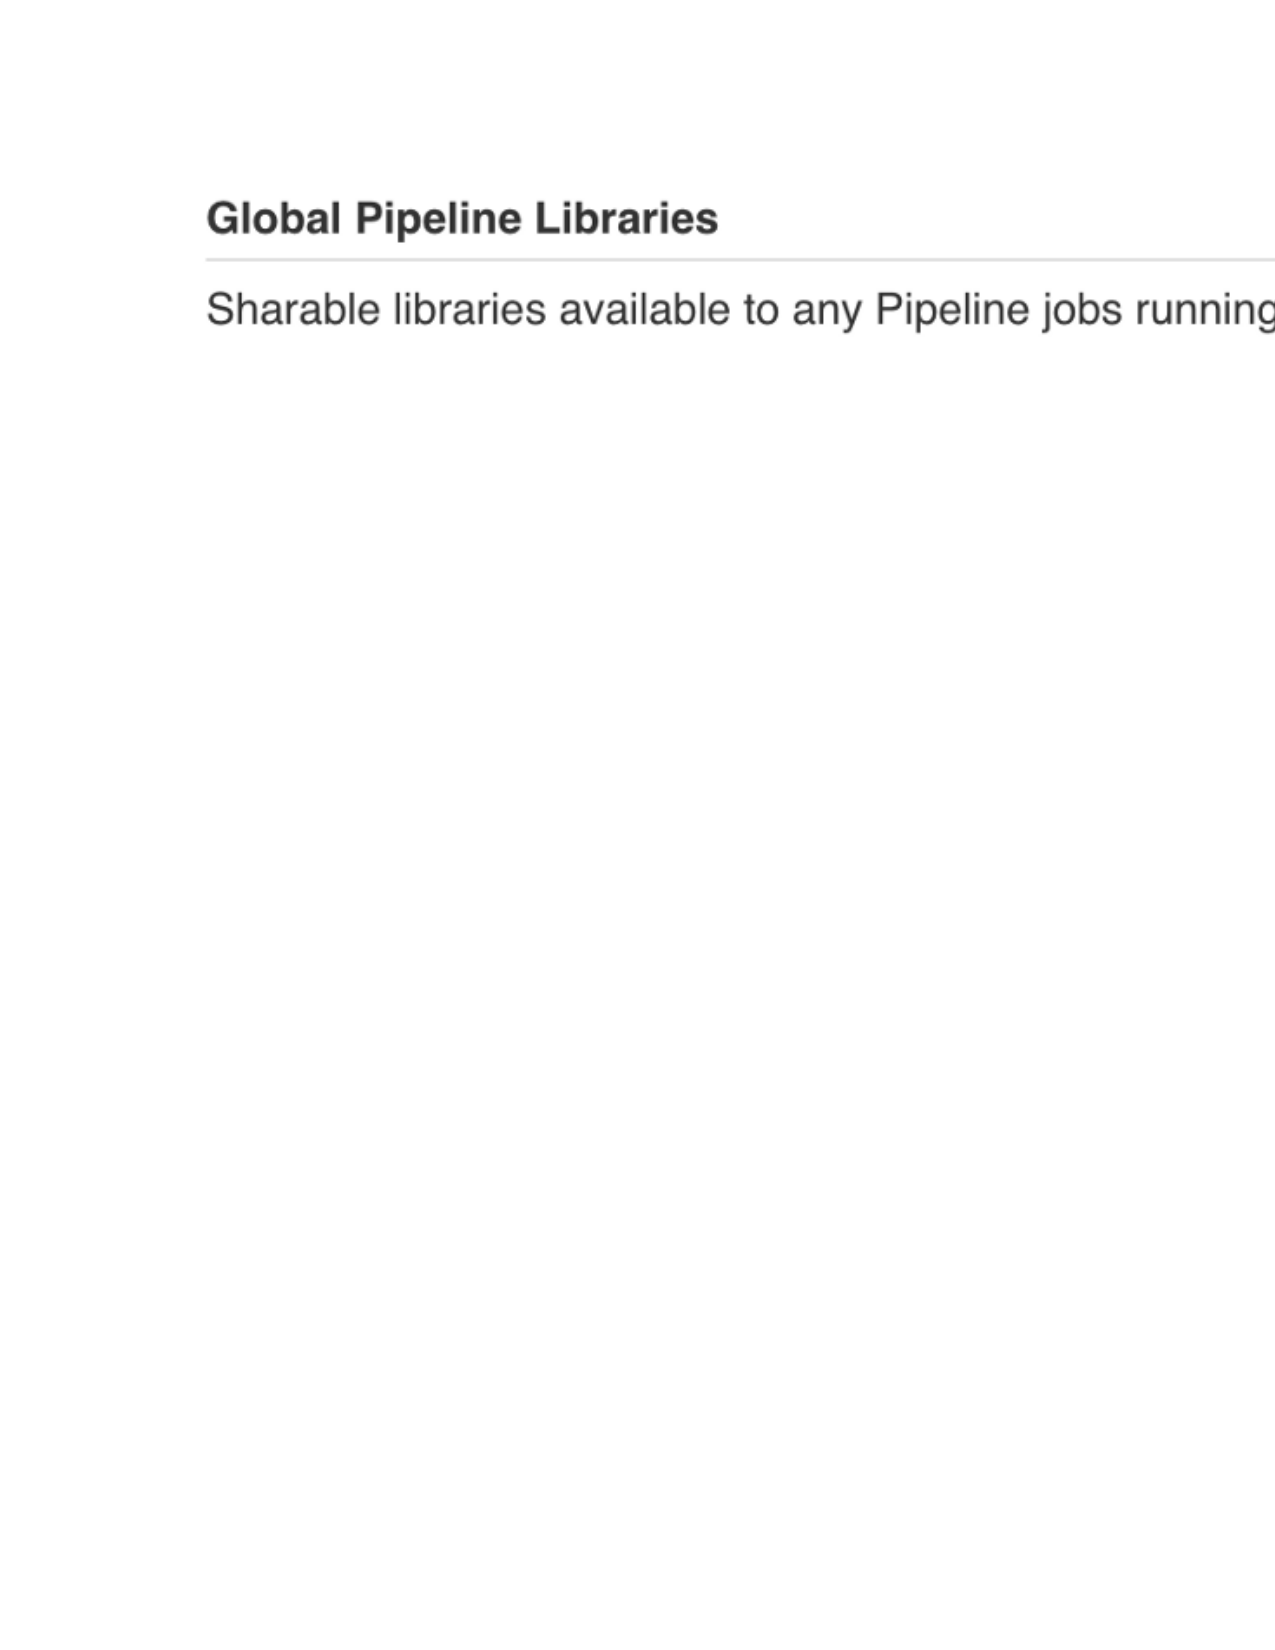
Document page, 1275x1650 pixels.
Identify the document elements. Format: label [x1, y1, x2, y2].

picture [150, 150, 1275, 1501]
